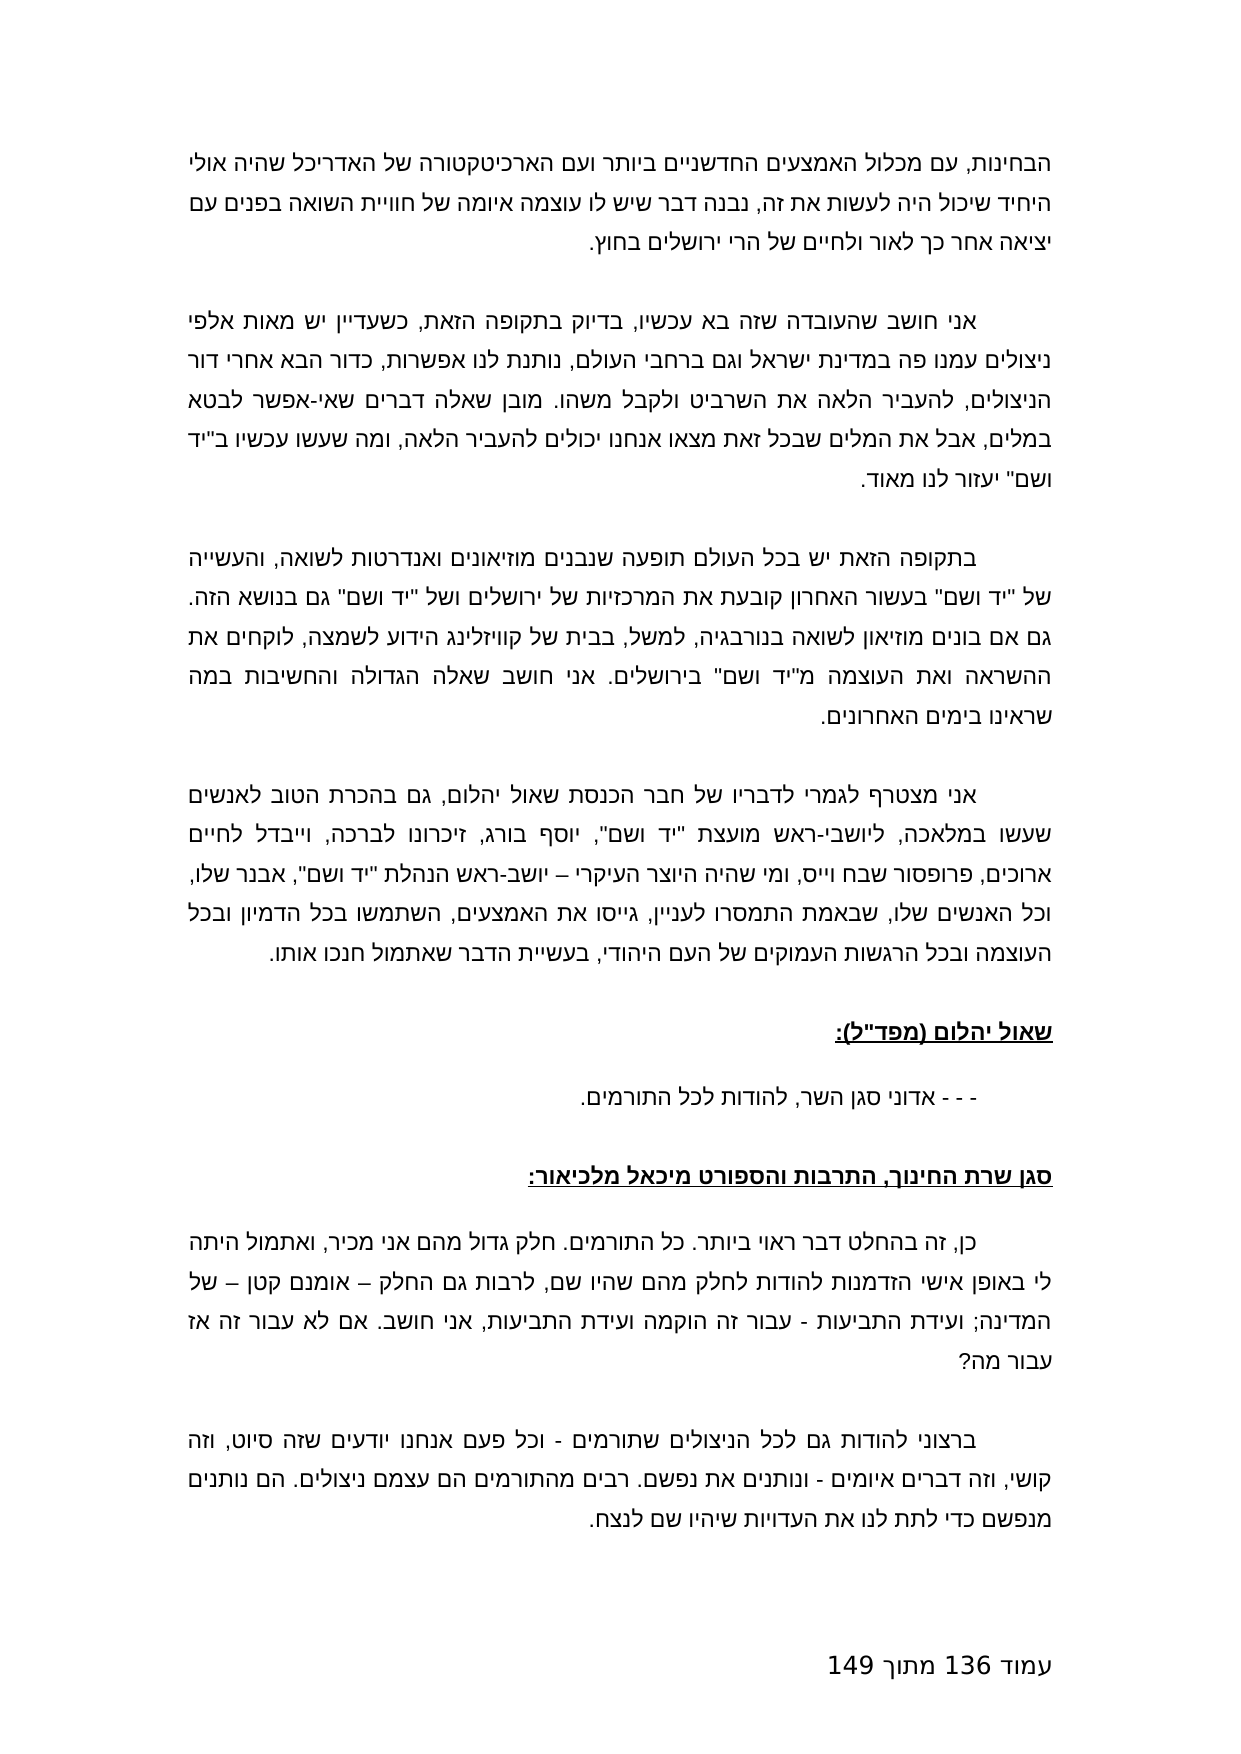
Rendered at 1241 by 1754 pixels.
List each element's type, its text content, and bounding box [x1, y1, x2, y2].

text כן, זה בהחלט דבר ראוי ביותר. כל התורמים. חלק גדול מהם אני מכיר, ואתמול היתה לי באופן אישי הזדמנות להודות לחלק מהם שהיו שם, לרבות גם החלק – אומנם קטן – של המדינה; ועידת התביעות - עבור זה הוקמה ועידת התביעות, אני חושב. אם לא עבור זה אז עבור מה? [187, 1229, 1053, 1374]
text אני חושב שהעובדה שזה בא עכשיו, בדיוק בתקופה הזאת, כשעדיין יש מאות אלפי ניצולים עמנו פה במדינת ישראל וגם ברחבי העולם, נותנת לנו אפשרות, כדור הבא אחרי דור הניצולים, להעביר הלאה את השרביט ולקבל משהו. מובן שאלה דברים שאי-אפשר לבטא במלים, אבל את המלים שבכל זאת מצאו אנחנו יכולים להעביר הלאה, ומה שעשו עכשיו ב"יד ושם" יעזור לנו מאוד. [187, 308, 1053, 492]
text בתקופה הזאת יש בכל העולם תופעה שנבנים מוזיאונים ואנדרטות לשואה, והעשייה של "יד ושם" בעשור האחרון קובעת את המרכזיות של ירושלים ושל "יד ושם" גם בנושא הזה. גם אם בונים מוזיאון לשואה בנורבגיה, למשל, בבית של קוויזלינג הידוע לשמצה, לוקחים את ההשראה ואת העוצמה מ"יד ושם" בירושלים. אני חושב שאלה הגדולה והחשיבות במה שראינו בימים האחרונים. [187, 545, 1053, 729]
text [187, 150, 1053, 255]
text סגן שרת החינוך, התרבות והספורט מיכאל מלכיאור: [187, 1163, 1053, 1190]
text - - - אדוני סגן השר, להודות לכל התורמים. [187, 1084, 978, 1111]
text ברצוני להודות גם לכל הניצולים שתורמים - וכל פעם אנחנו יודעים שזה סיוט, וזה קושי, וזה דברים איומים - ונותנים את נפשם. רבים מהתורמים הם עצמם ניצולים. הם נותנים מנפשם כדי לתת לנו את העדויות שיהיו שם לנצח. [187, 1427, 1053, 1532]
text שאול יהלום (מפד"ל): [187, 1018, 1053, 1045]
text אני מצטרף לגמרי לדבריו של חבר הכנסת שאול יהלום, גם בהכרת הטוב לאנשים שעשו במלאכה, ליושבי-ראש מועצת "יד ושם", יוסף בורג, זיכרונו לברכה, וייבדל לחיים ארוכים, פרופסור שבח וייס, ומי שהיה היוצר העיקרי – יושב-ראש הנהלת "יד ושם", אבנר שלו, וכל האנשים שלו, שבאמת התמסרו לעניין, גייסו את האמצעים, השתמשו בכל הדמיון ובכל העוצמה ובכל הרגשות העמוקים של העם היהודי, בעשיית הדבר שאתמול חנכו אותו. [187, 782, 1053, 966]
